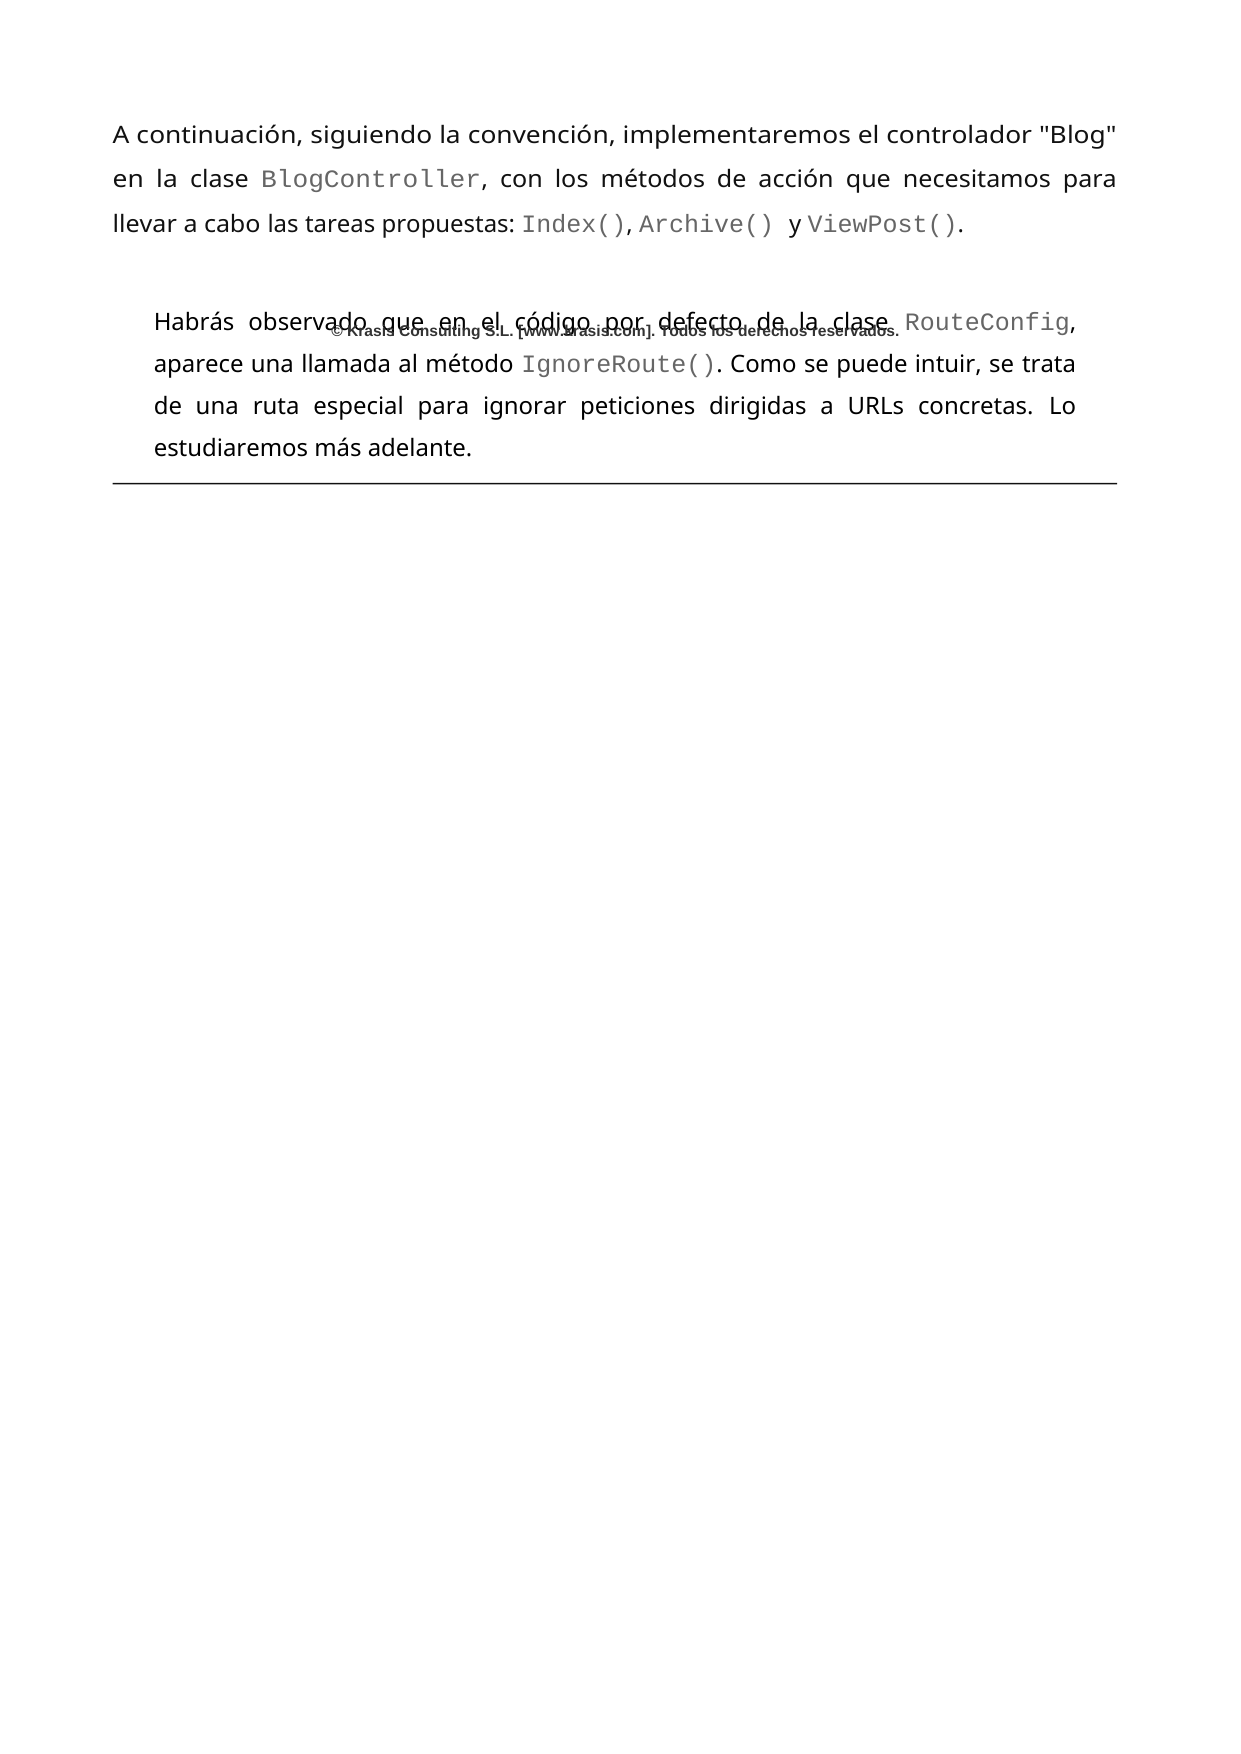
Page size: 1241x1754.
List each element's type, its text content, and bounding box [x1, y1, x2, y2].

text A continuación, siguiendo la convención, implementaremos el controlador "Blog" en la clase BlogController, con los métodos de acción que necesitamos para llevar a cabo las tareas propuestas: Index(), Archive() y ViewPost(). [112, 117, 1118, 239]
text © Krasis Consulting S.L. [www.krasis.com]. Todos los derechos reservados. [329, 322, 901, 339]
